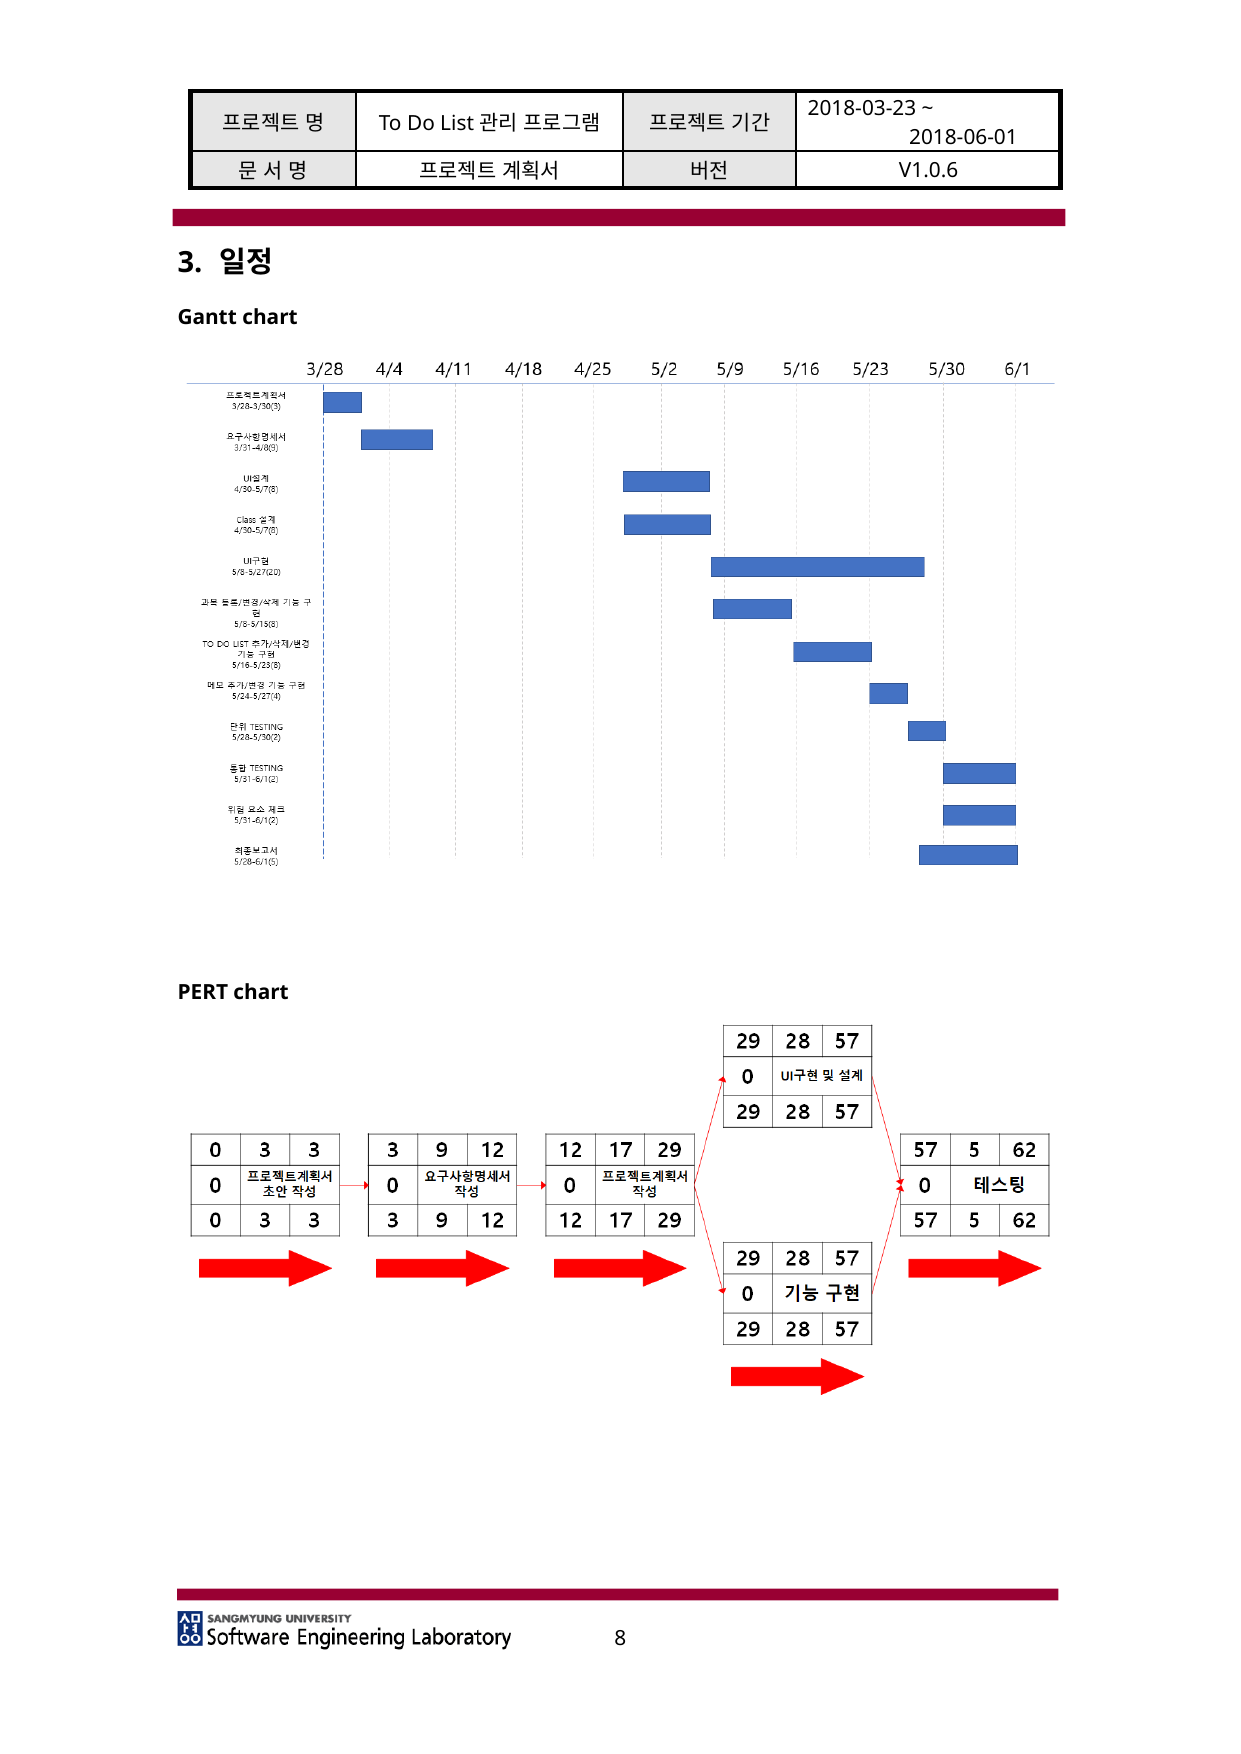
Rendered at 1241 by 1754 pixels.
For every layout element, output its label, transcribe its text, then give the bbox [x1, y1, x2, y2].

picture [177, 335, 1063, 877]
subtitle 일정 [177, 223, 1063, 298]
text PERT chart [177, 973, 1063, 1010]
picture [177, 1611, 515, 1651]
text Gantt chart [177, 298, 1063, 335]
picture [177, 1010, 1063, 1407]
